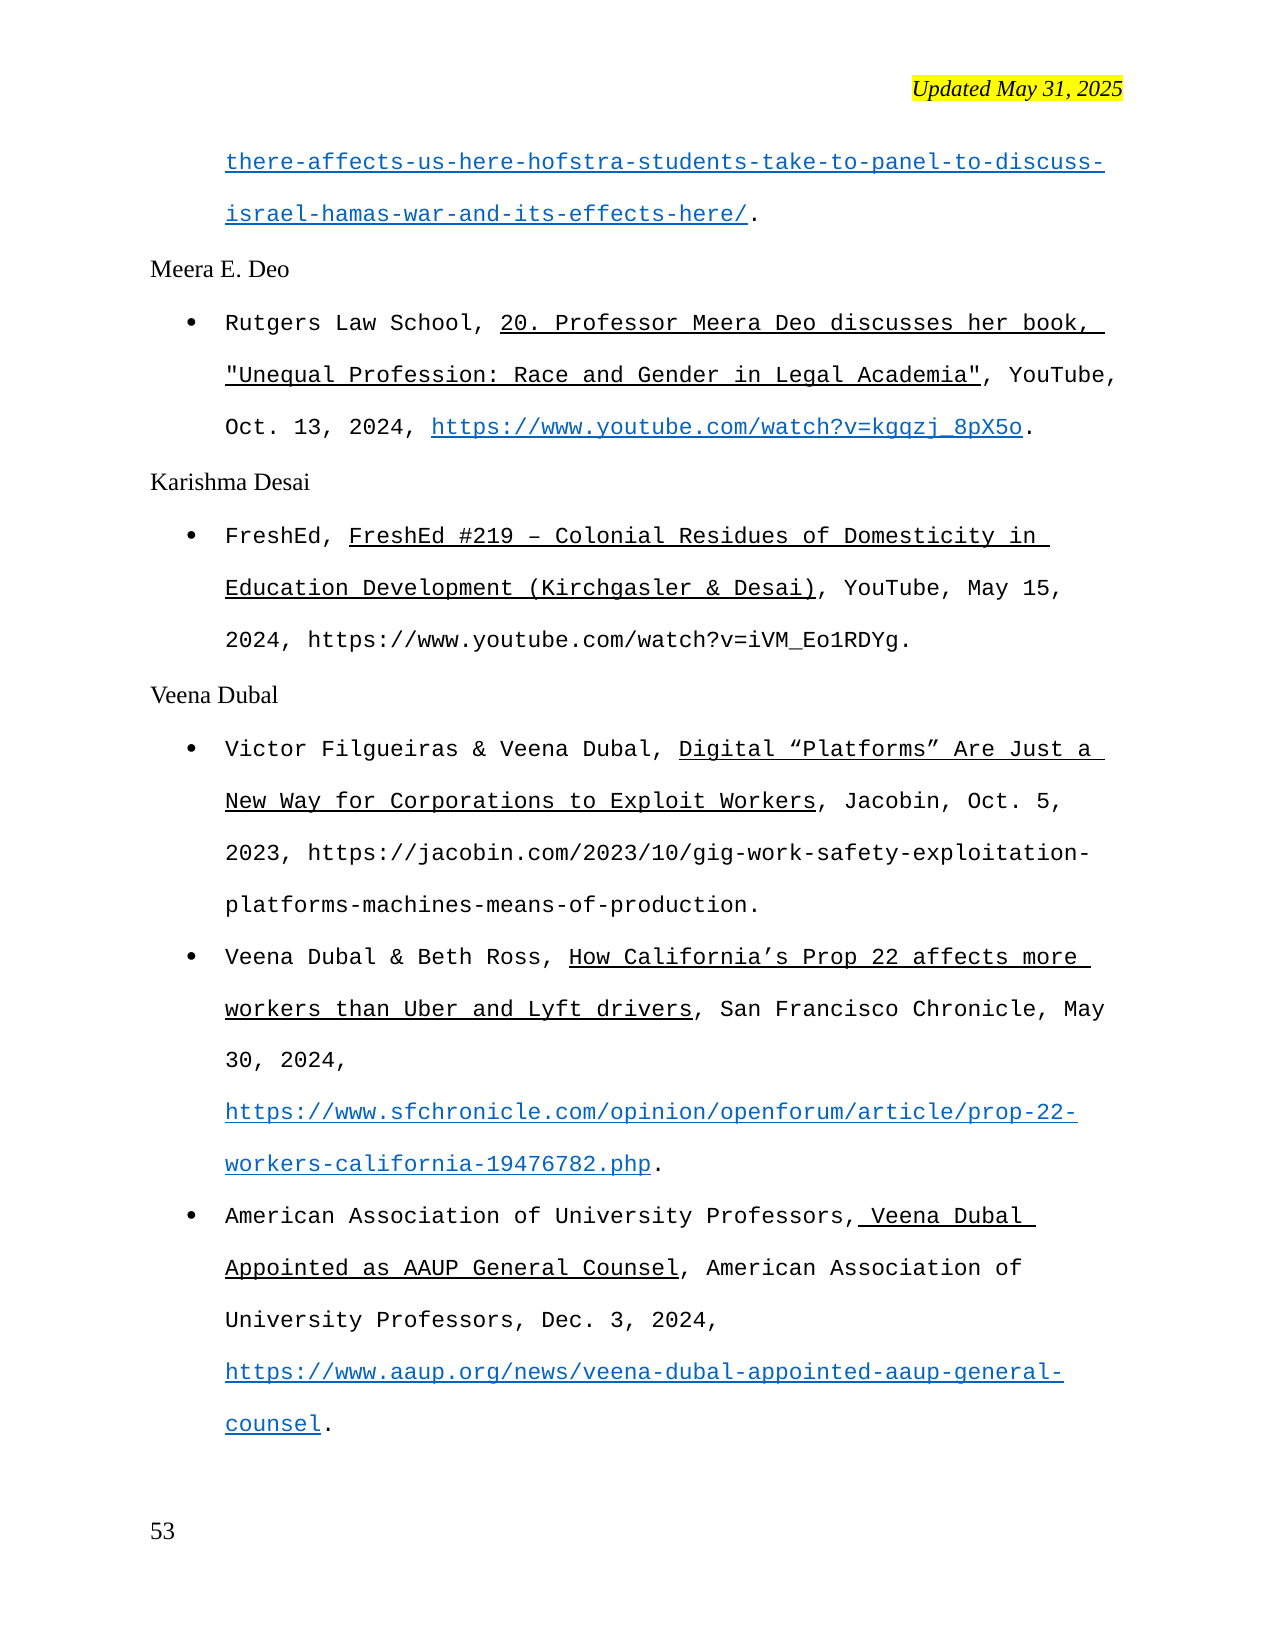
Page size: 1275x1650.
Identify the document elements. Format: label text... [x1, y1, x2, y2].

text Karishma Desai [150, 467, 1125, 496]
list FreshEd, FreshEd #219 – Colonial Residues of Domesticity in Education Development (Kirchgasler & Desai), YouTube, May 15, 2024, https://www.youtube.com/watch?v=iVM_Eo1RDYg. [187, 524, 1125, 654]
text Veena Dubal [150, 680, 1125, 709]
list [187, 150, 1125, 228]
text Meera E. Deo [150, 254, 1125, 282]
list Veena Dubal & Beth Ross, How California’s Prop 22 affects more workers than Uber and Lyft drivers, San Francisco Chronicle, May 30, 2024, https://www.sfchronicle.com/opinion/openforum/article/prop-22-workers-california-19476782.php. [187, 945, 1125, 1178]
list Rutgers Law School, 20. Professor Meera Deo discusses her book, "Unequal Profession: Race and Gender in Legal Academia", YouTube, Oct. 13, 2024, https://www.youtube.com/watch?v=kgqzj_8pX5o. [187, 311, 1125, 441]
list Victor Filgueiras & Veena Dubal, Digital “Platforms” Are Just a New Way for Corporations to Exploit Workers, Jacobin, Oct. 5, 2023, https://jacobin.com/2023/10/gig-work-safety-exploitation-platforms-machines-means-of-production. [187, 737, 1125, 919]
list American Association of University Professors, Veena Dubal Appointed as AAUP General Counsel, American Association of University Professors, Dec. 3, 2024, https://www.aaup.org/news/veena-dubal-appointed-aaup-general-counsel. [187, 1204, 1125, 1438]
